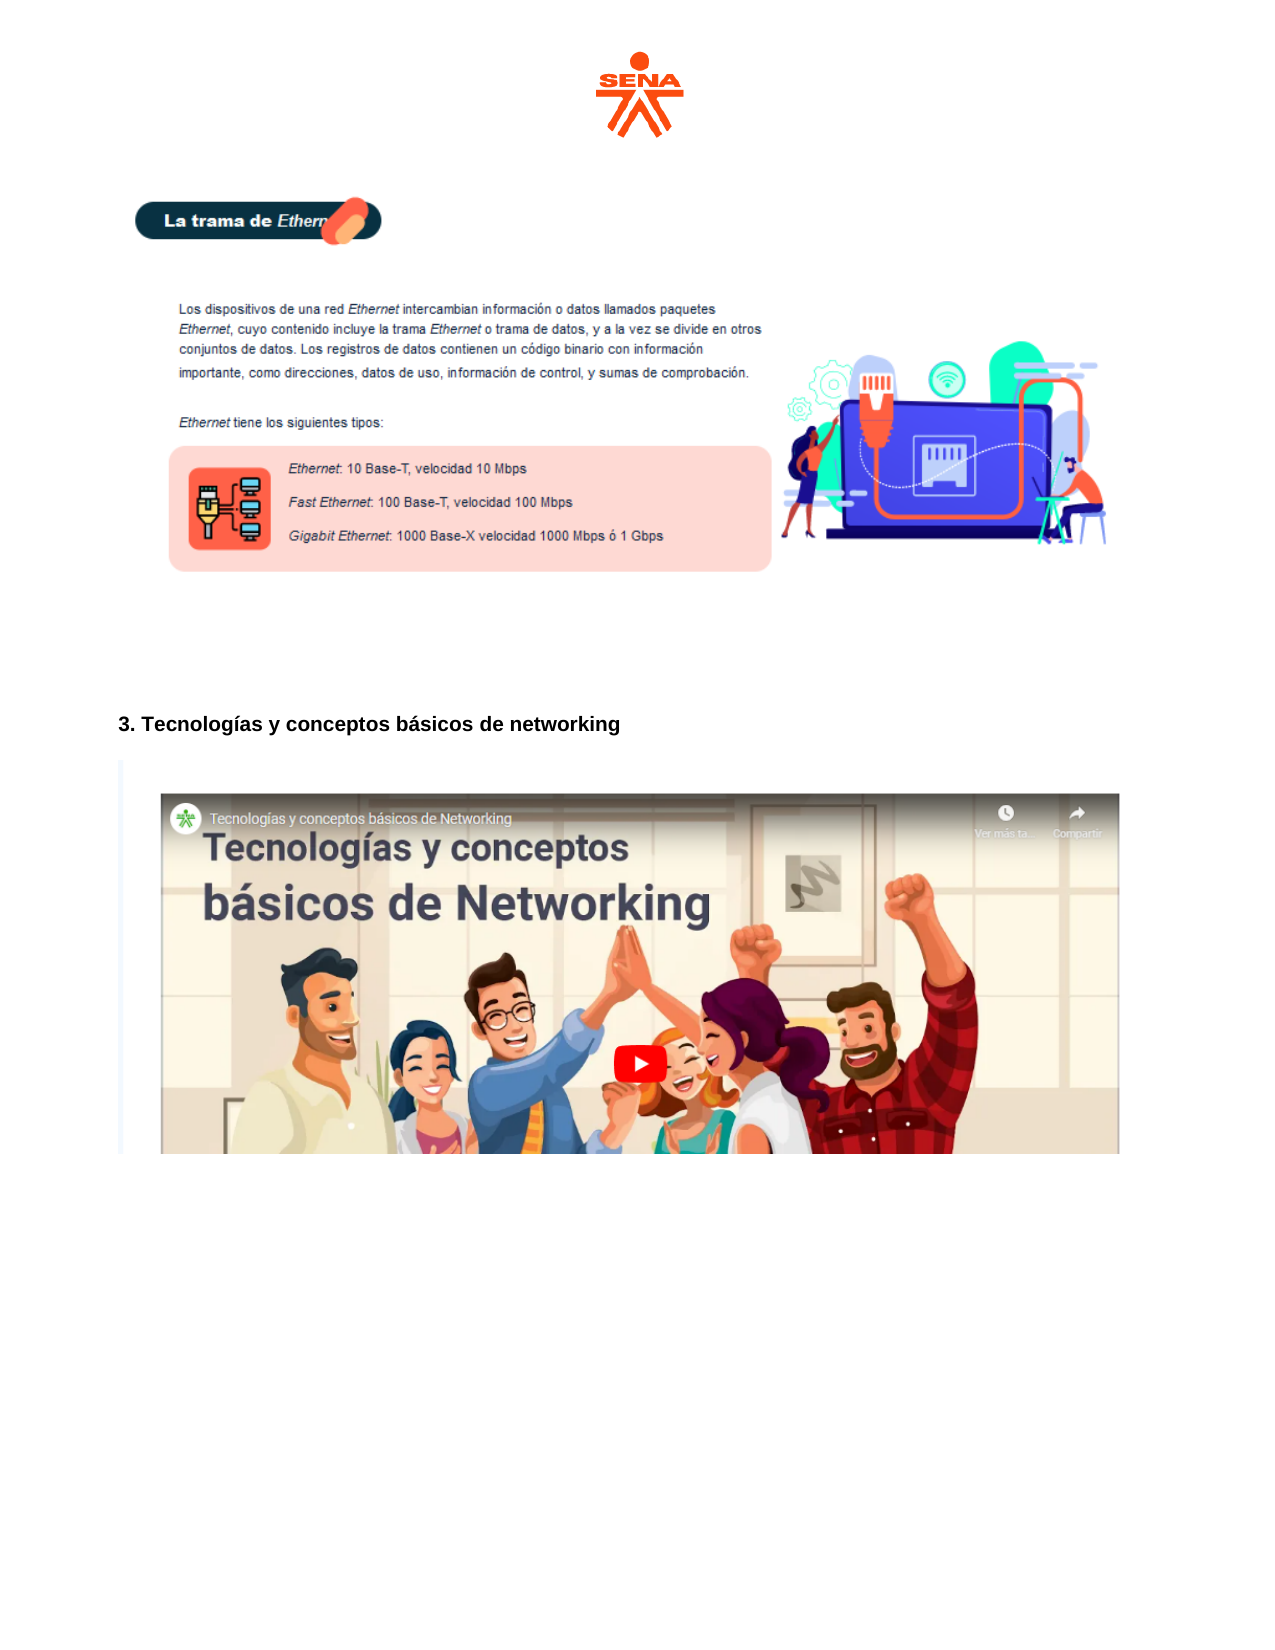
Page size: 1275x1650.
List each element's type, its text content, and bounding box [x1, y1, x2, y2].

text 3. Tecnologías y conceptos básicos de networking [118, 712, 1157, 736]
picture [585, 48, 690, 142]
picture [118, 760, 1157, 1154]
picture [118, 177, 1157, 593]
